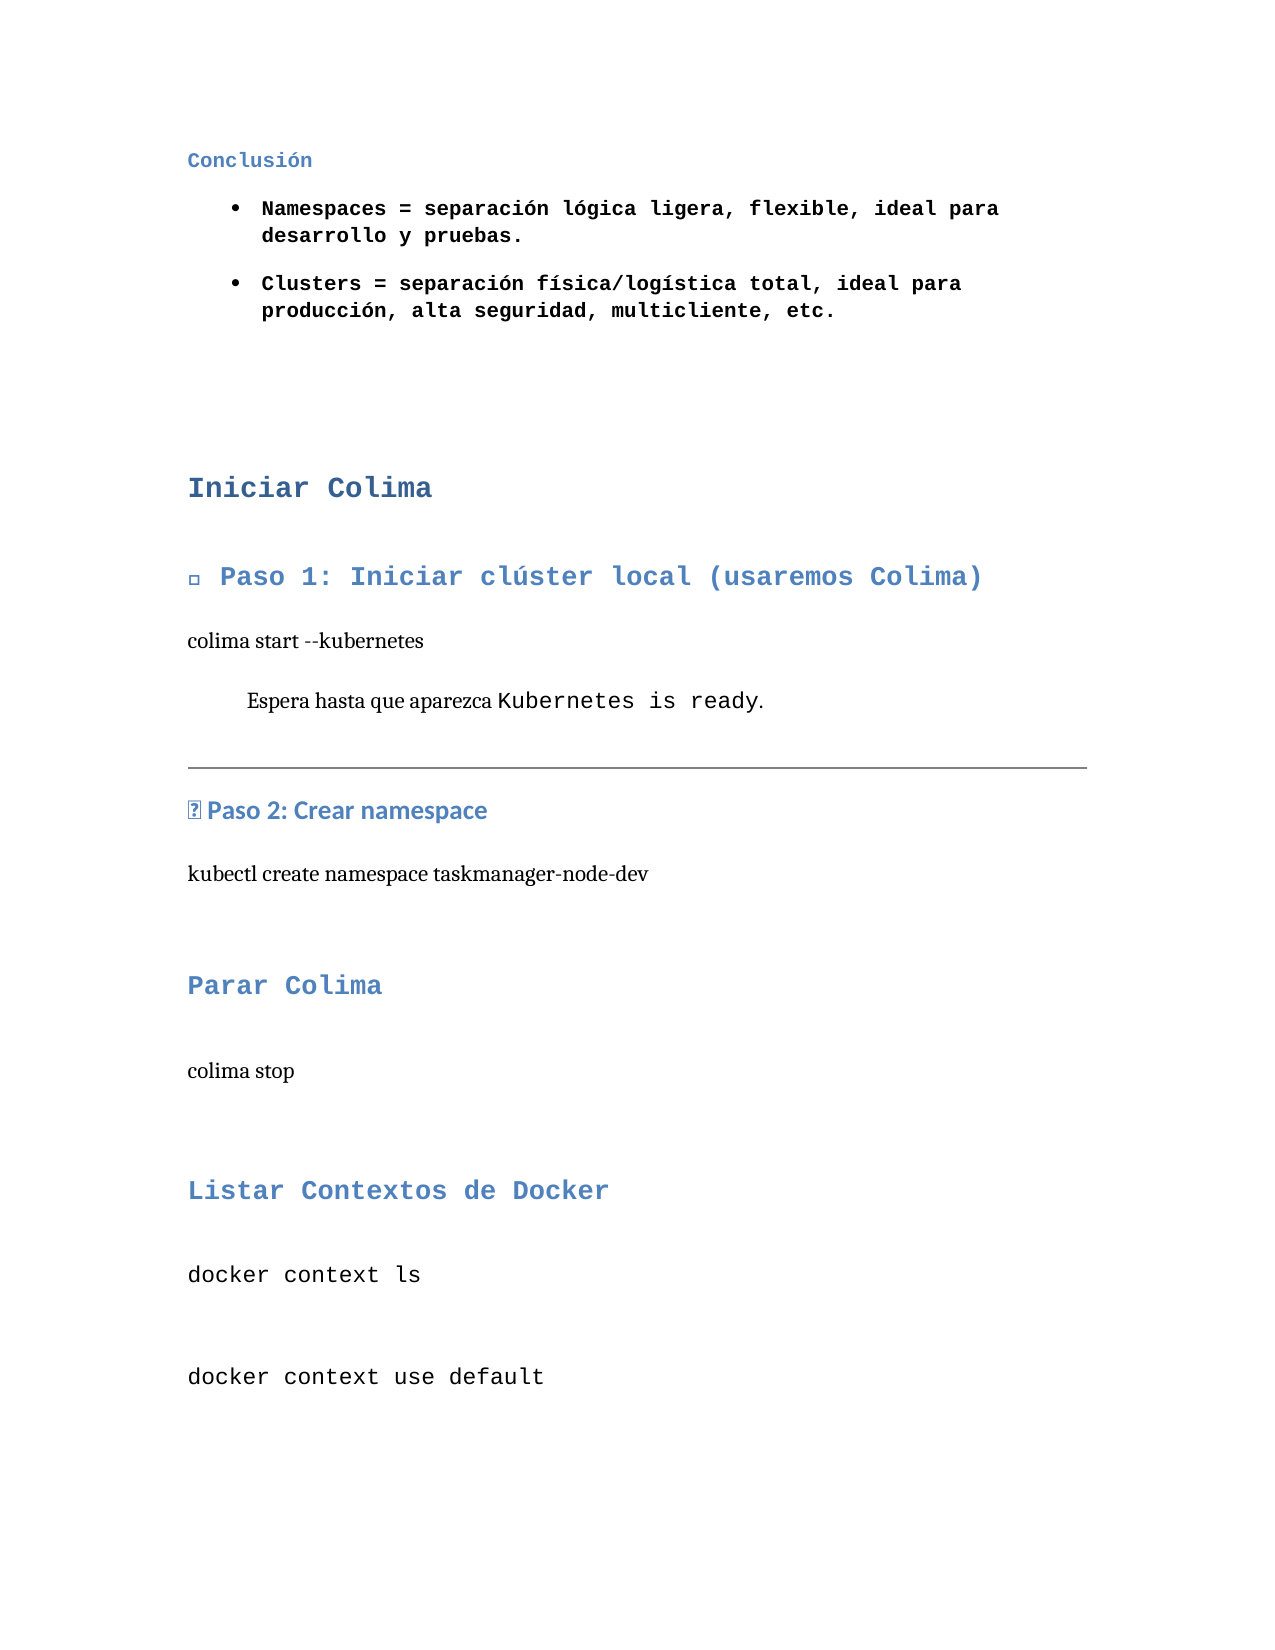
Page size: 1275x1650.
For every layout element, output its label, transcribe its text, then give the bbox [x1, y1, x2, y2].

list Clusters = separación física/logística total, ideal para producción, alta seguridad, multicliente, etc. [232, 273, 1087, 324]
subtitle 🧭 Paso 1: Iniciar clúster local (usaremos Colima) [187, 563, 1087, 593]
text docker context use default [187, 1365, 1087, 1391]
subtitle Parar Colima [187, 972, 1087, 1002]
text kubectl create namespace taskmanager-node-dev [187, 861, 1087, 887]
subtitle Conclusión [187, 150, 1087, 174]
subtitle Iniciar Colima [187, 474, 1087, 507]
text colima start --kubernetes [187, 628, 1087, 654]
text colima stop [187, 1058, 1087, 1084]
list Namespaces = separación lógica ligera, flexible, ideal para desarrollo y pruebas. [232, 198, 1087, 249]
text Espera hasta que aparezca Kubernetes is ready. [247, 688, 1028, 715]
text docker context ls [187, 1263, 1087, 1289]
subtitle 🧭 Paso 2: Crear namespace [187, 793, 1087, 826]
subtitle Listar Contextos de Docker [187, 1177, 1087, 1208]
